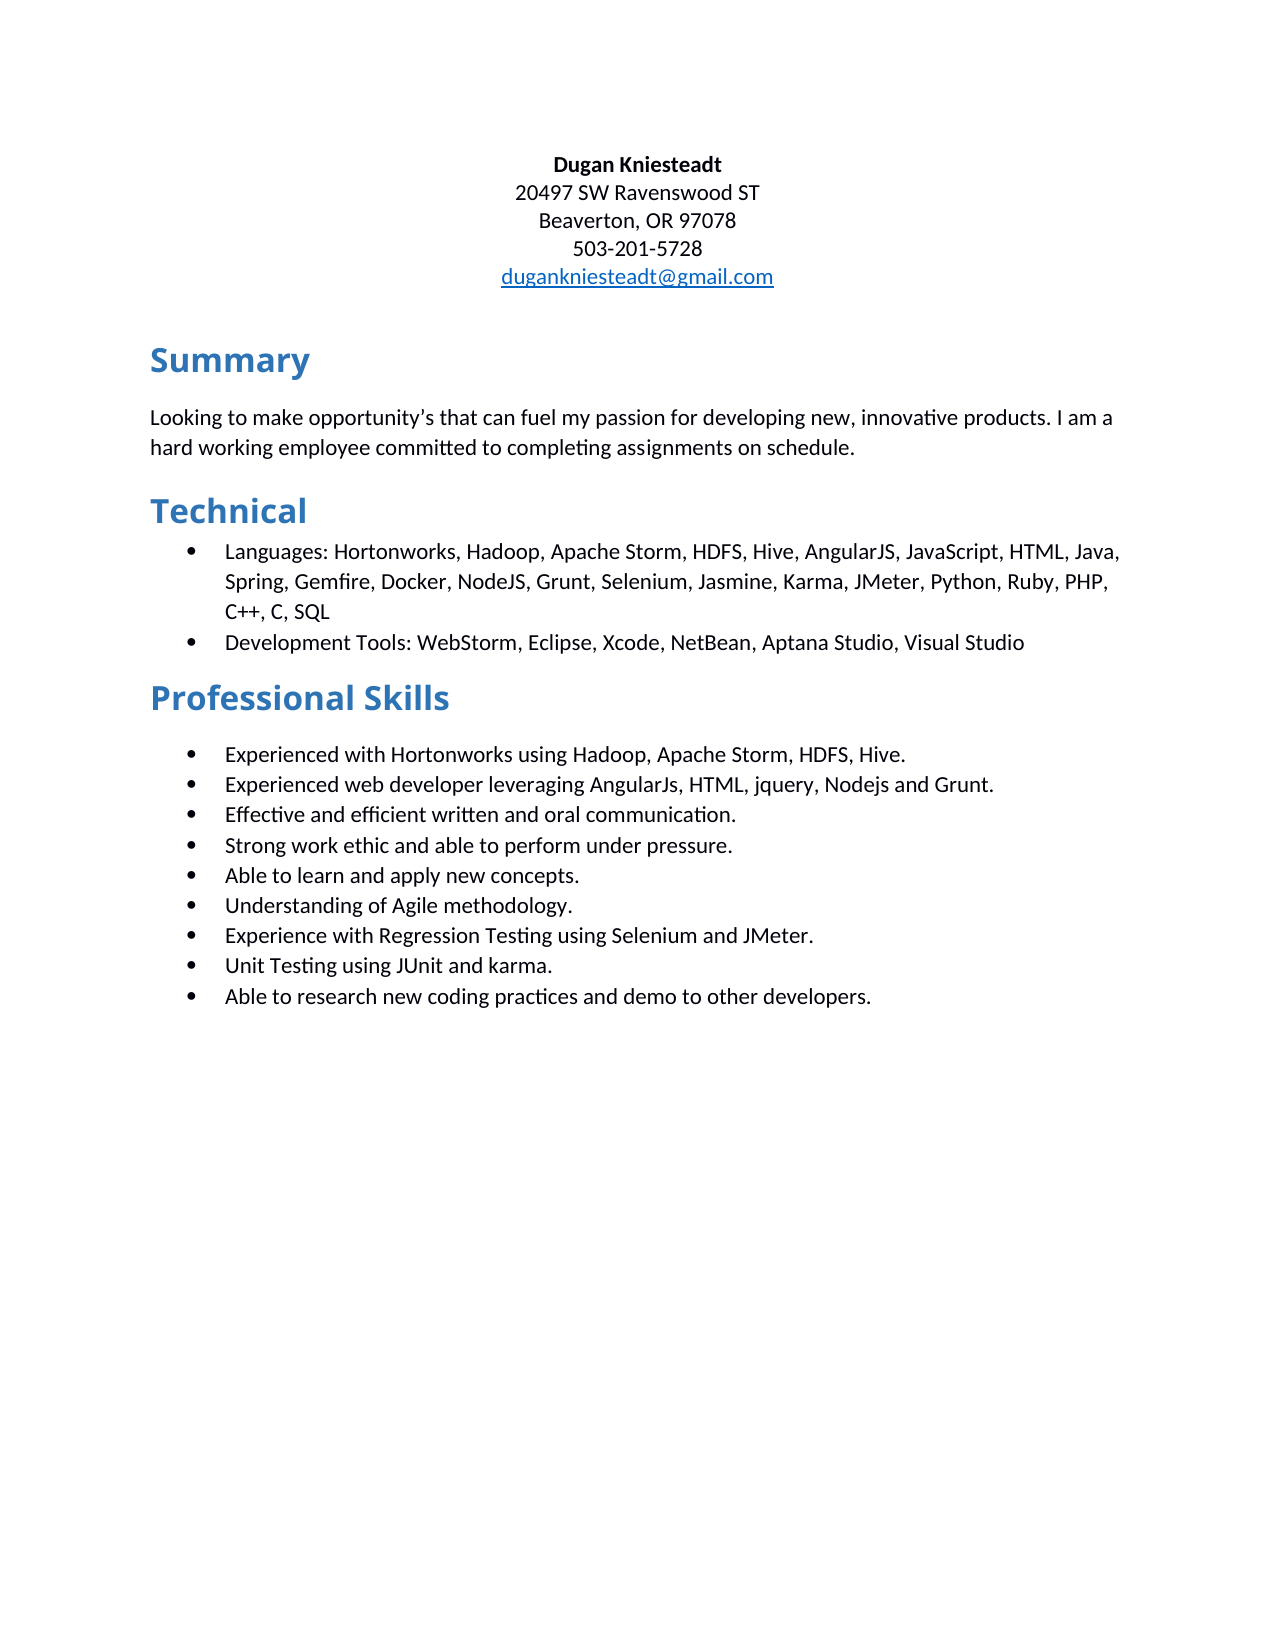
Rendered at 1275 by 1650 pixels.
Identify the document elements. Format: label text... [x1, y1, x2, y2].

list Understanding of Agile methodology. [187, 891, 1125, 919]
list Experienced web developer leveraging AngularJs, HTML, jquery, Nodejs and Grunt. [187, 770, 1125, 798]
list Unit Testing using JUnit and karma. [187, 952, 1125, 979]
text Professional Skills [150, 674, 1125, 720]
text Looking to make opportunity’s that can fuel my passion for developing new, innovative products. I am a hard working employee committed to completing assignments on schedule. [150, 403, 1125, 461]
list Able to research new coding practices and demo to other developers. [187, 982, 1125, 1010]
list Experience with Regression Testing using Selenium and JMeter. [187, 921, 1125, 949]
text dugankniesteadt@gmail.com [150, 262, 1125, 290]
list Strong work ethic and able to perform under pressure. [187, 831, 1125, 859]
list Development Tools: WebStorm, Eclipse, Xcode, NetBean, Aptana Studio, Visual Studio [187, 628, 1125, 656]
text Dugan Kniesteadt [150, 150, 1125, 178]
text Beaverton, OR 97078 [150, 206, 1125, 234]
list Effective and efficient written and oral communication. [187, 801, 1125, 828]
text 20497 SW Ravenswood ST [150, 178, 1125, 206]
list Experienced with Hortonworks using Hadoop, Apache Storm, HDFS, Hive. [187, 740, 1125, 768]
list Able to learn and apply new concepts. [187, 861, 1125, 889]
subtitle Technical [150, 488, 1125, 533]
list Languages: Hortonworks, Hadoop, Apache Storm, HDFS, Hive, AngularJS, JavaScript, HTML, Java, Spring, Gemfire, Docker, NodeJS, Grunt, Selenium, Jasmine, Karma, JMeter, Python, Ruby, PHP, C++, C, SQL [187, 537, 1125, 625]
text 503-201-5728 [150, 234, 1125, 262]
text Summary [150, 337, 1125, 382]
